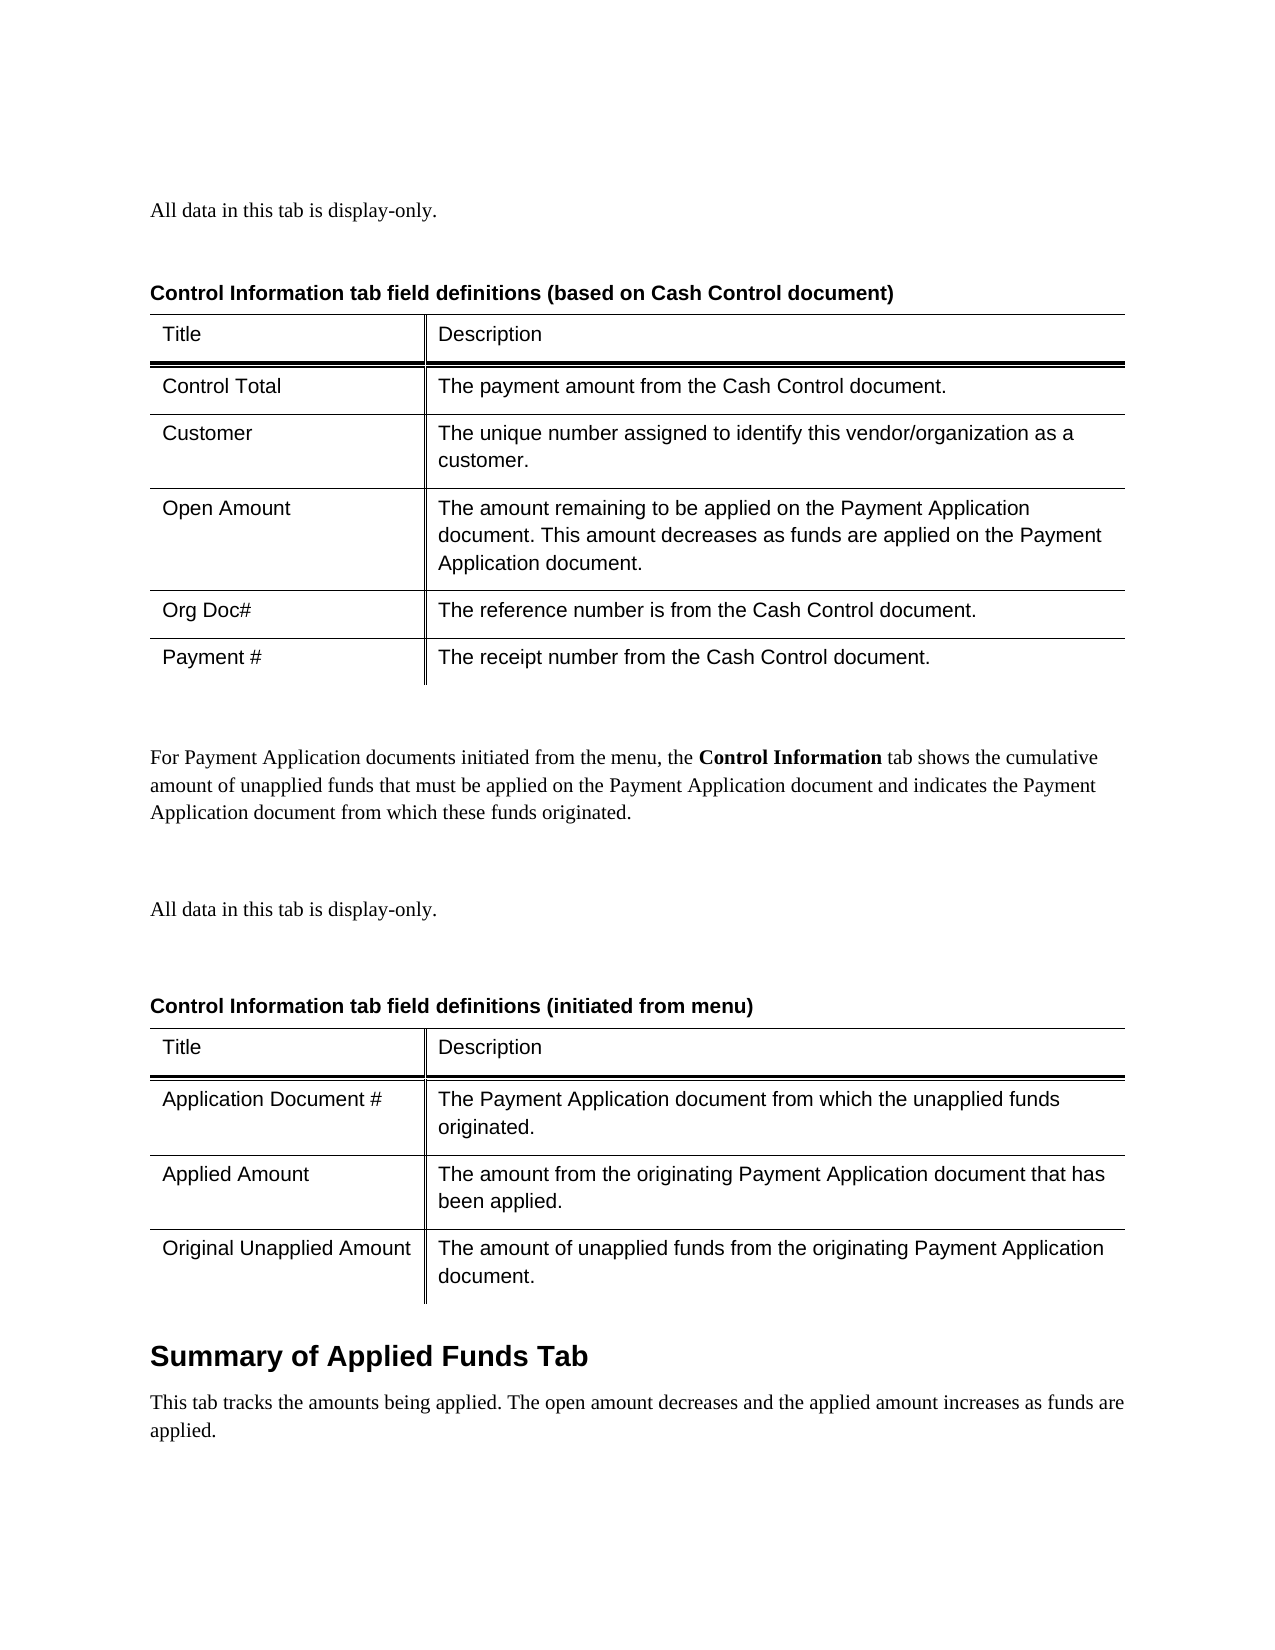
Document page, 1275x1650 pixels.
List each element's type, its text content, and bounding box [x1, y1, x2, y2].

text All data in this tab is display-only. [150, 897, 1125, 921]
table_cell The amount of unapplied funds from the originating Payment Application document. [427, 1230, 1125, 1304]
table_cell Applied Amount [150, 1156, 424, 1229]
table_cell The unique number assigned to identify this vendor/organization as a customer. [427, 415, 1125, 488]
text All data in this tab is display-only. [150, 198, 1125, 222]
table_header Title [150, 1029, 424, 1075]
table_cell Original Unapplied Amount [150, 1230, 424, 1304]
table_cell The amount from the originating Payment Application document that has been applied. [427, 1156, 1125, 1229]
table_cell Application Document # [150, 1081, 424, 1154]
table_cell The receipt number from the Cash Control document. [427, 639, 1125, 684]
table_cell The Payment Application document from which the unapplied funds originated. [427, 1081, 1125, 1154]
table_cell The reference number is from the Cash Control document. [427, 591, 1125, 637]
table_cell Open Amount [150, 489, 424, 590]
table_cell Org Doc# [150, 591, 424, 637]
table_header Title [150, 315, 424, 361]
table_cell Control Total [150, 368, 424, 414]
subtitle Control Information tab field definitions (based on Cash Control document) [150, 281, 1117, 304]
table_cell Customer [150, 415, 424, 488]
table_cell The amount remaining to be applied on the Payment Application document. This amount decreases as funds are applied on the Payment Application document. [427, 489, 1125, 590]
table_header Description [427, 1029, 1125, 1075]
table_cell Payment # [150, 639, 424, 684]
subtitle Control Information tab field definitions (initiated from menu) [150, 994, 1117, 1018]
table_header Description [427, 315, 1125, 361]
text For Payment Application documents initiated from the menu, the Control Information tab shows the cumulative amount of unapplied funds that must be applied on the Payment Application document and indicates the Payment Application document from which these funds originated. [150, 745, 1125, 824]
text This tab tracks the amounts being applied. The open amount decreases and the applied amount increases as funds are applied. [150, 1390, 1125, 1442]
subtitle Summary of Applied Funds Tab [150, 1339, 1125, 1373]
table_cell The payment amount from the Cash Control document. [427, 368, 1125, 414]
